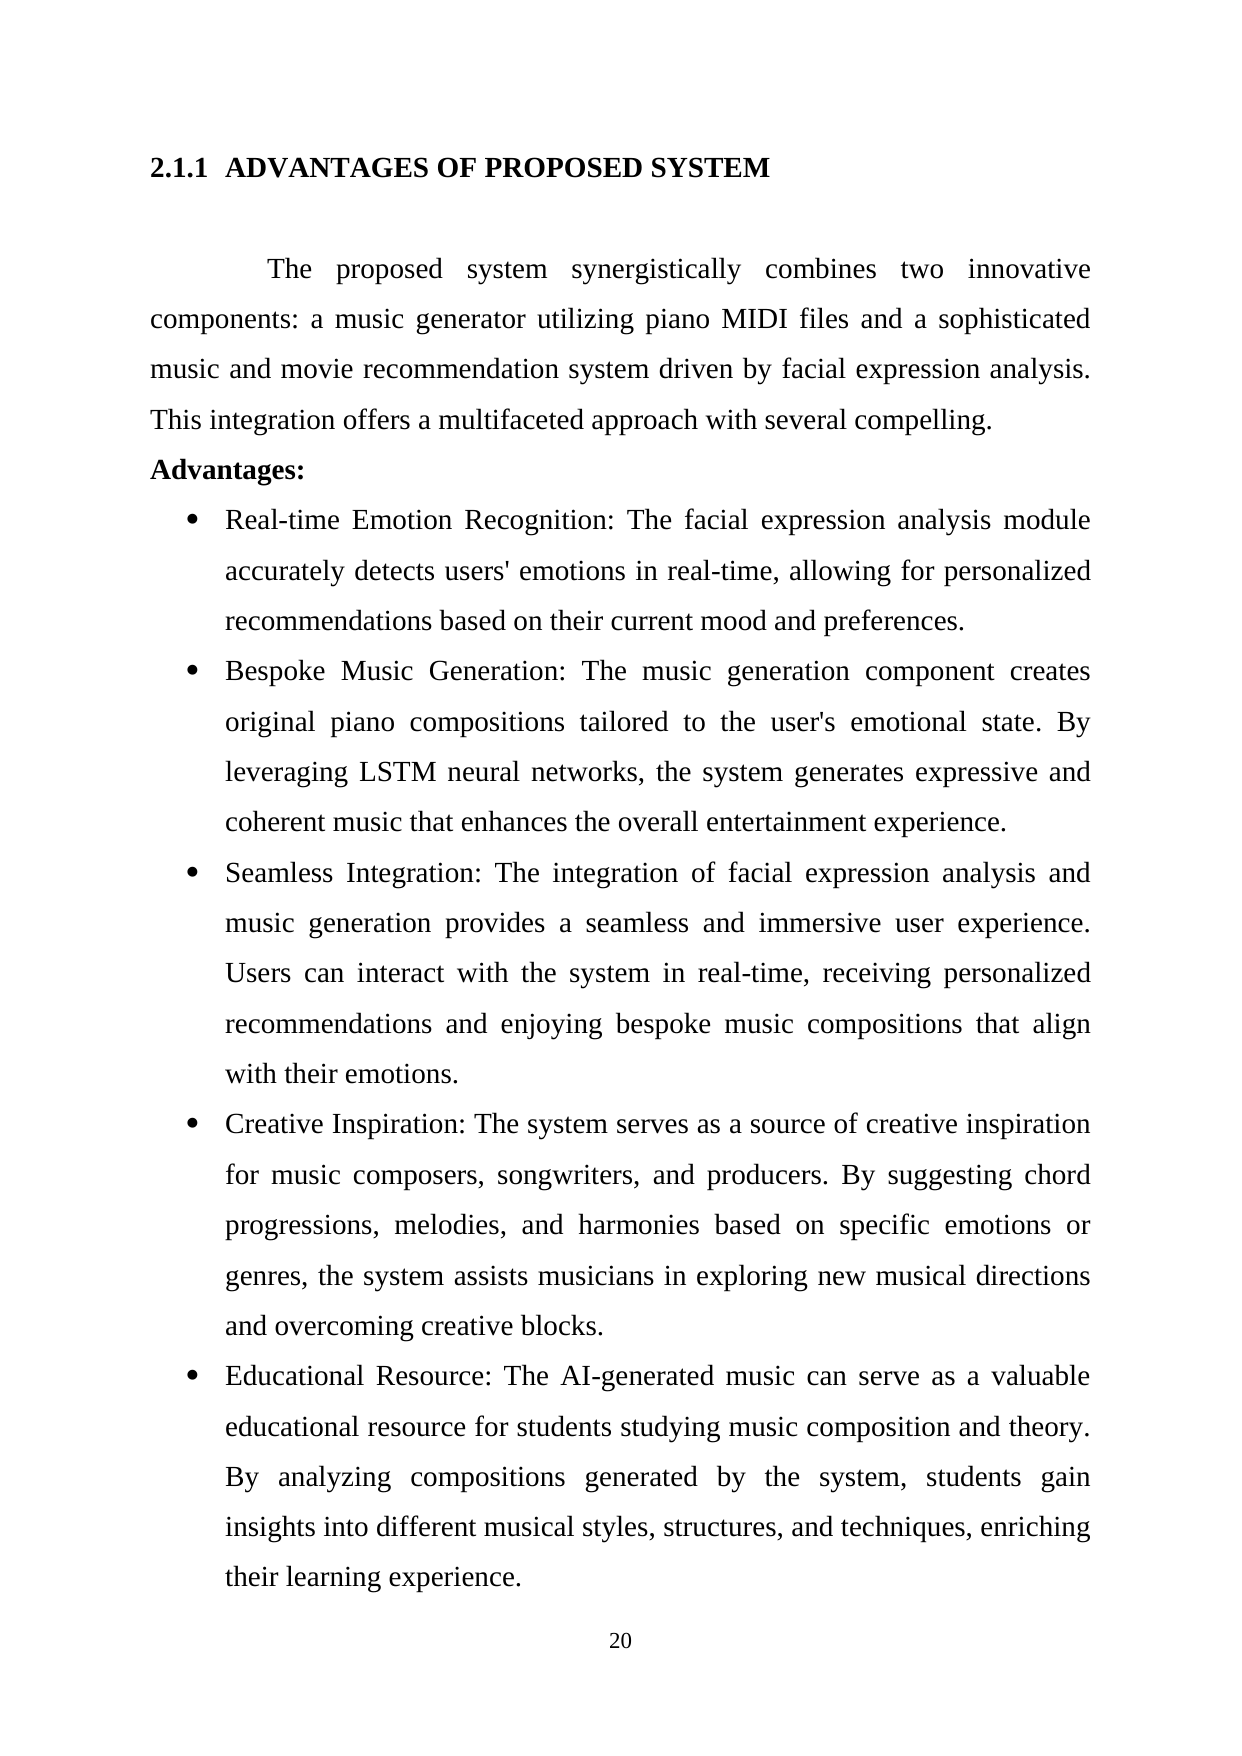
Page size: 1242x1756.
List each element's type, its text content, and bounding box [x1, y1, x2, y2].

list Bespoke Music Generation: The music generation component creates original piano compositions tailored to the user's emotional state. By leveraging LSTM neural networks, the system generates expressive and coherent music that enhances the overall entertainment experience. [187, 653, 1092, 838]
subtitle Advantages: [150, 452, 1092, 486]
list Seamless Integration: The integration of facial expression analysis and music generation provides a seamless and immersive user experience. Users can interact with the system in real-time, receiving personalized recommendations and enjoying bespoke music compositions that align with their emotions. [187, 855, 1092, 1090]
subtitle ADVANTAGES OF PROPOSED SYSTEM [150, 150, 1092, 183]
list Educational Resource: The AI-generated music can serve as a valuable educational resource for students studying music composition and theory. By analyzing compositions generated by the system, students gain insights into different musical styles, structures, and techniques, enriching their learning experience. [187, 1358, 1092, 1593]
list Creative Inspiration: The system serves as a source of creative inspiration for music composers, songwriters, and producers. By suggesting chord progressions, melodies, and harmonies based on specific emotions or genres, the system assists musicians in exploring new musical directions and overcoming creative blocks. [187, 1107, 1092, 1341]
list Real-time Emotion Recognition: The facial expression analysis module accurately detects users' emotions in real-time, allowing for personalized recommendations based on their current mood and preferences. [187, 502, 1092, 637]
subtitle The proposed system synergistically combines two innovative components: a music generator utilizing piano MIDI files and a sophisticated music and movie recommendation system driven by facial expression analysis. This integration offers a multifaceted approach with several compelling. [150, 251, 1092, 435]
